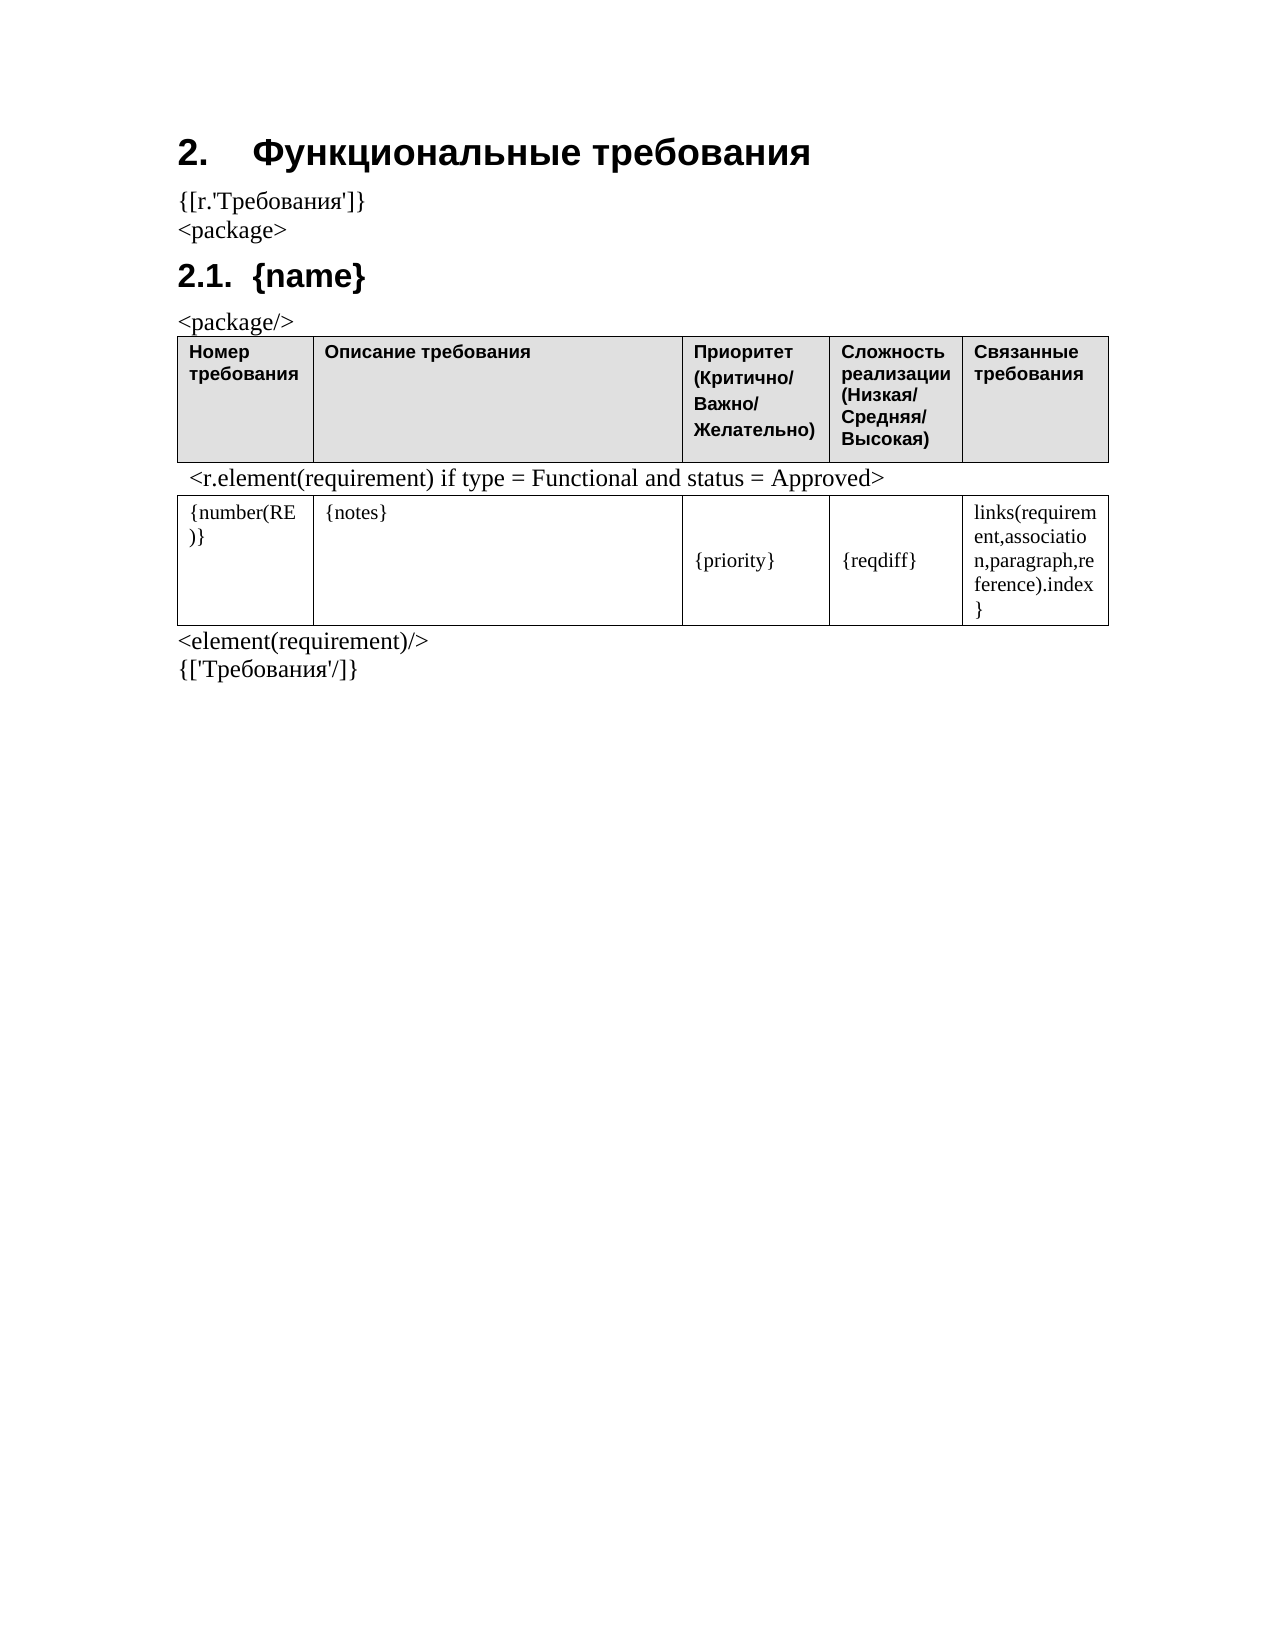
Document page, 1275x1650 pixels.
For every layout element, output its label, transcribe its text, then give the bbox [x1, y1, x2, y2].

table_header Номер требования [178, 337, 313, 462]
text <package> [177, 215, 1186, 244]
text <package/> [177, 307, 1186, 336]
subtitle {name} [177, 256, 1186, 295]
table_header Описание требования [314, 337, 682, 462]
table_cell {notes} [314, 496, 682, 625]
table_header Приоритет (Критично/ Важно/ Желательно) [683, 337, 829, 462]
text <element(requirement)/> [177, 626, 1186, 654]
table_cell {reqdiff} [830, 496, 962, 625]
table_header Связанные требования [963, 337, 1108, 462]
table_cell {number(RE)} [178, 496, 313, 625]
text {['Требования'/]} [177, 654, 1186, 683]
table_header Сложность реализации (Низкая/ Средняя/ Высокая) [830, 337, 962, 462]
text {[r.'Требования']} [177, 186, 1186, 215]
subtitle Функциональные требования [177, 131, 1186, 174]
table_cell links(requirement,association,paragraph,reference).index} [963, 496, 1108, 625]
table_cell <r.element(requirement) if type = Functional and status = Approved> [178, 463, 1108, 495]
table_cell {priority} [683, 496, 829, 625]
